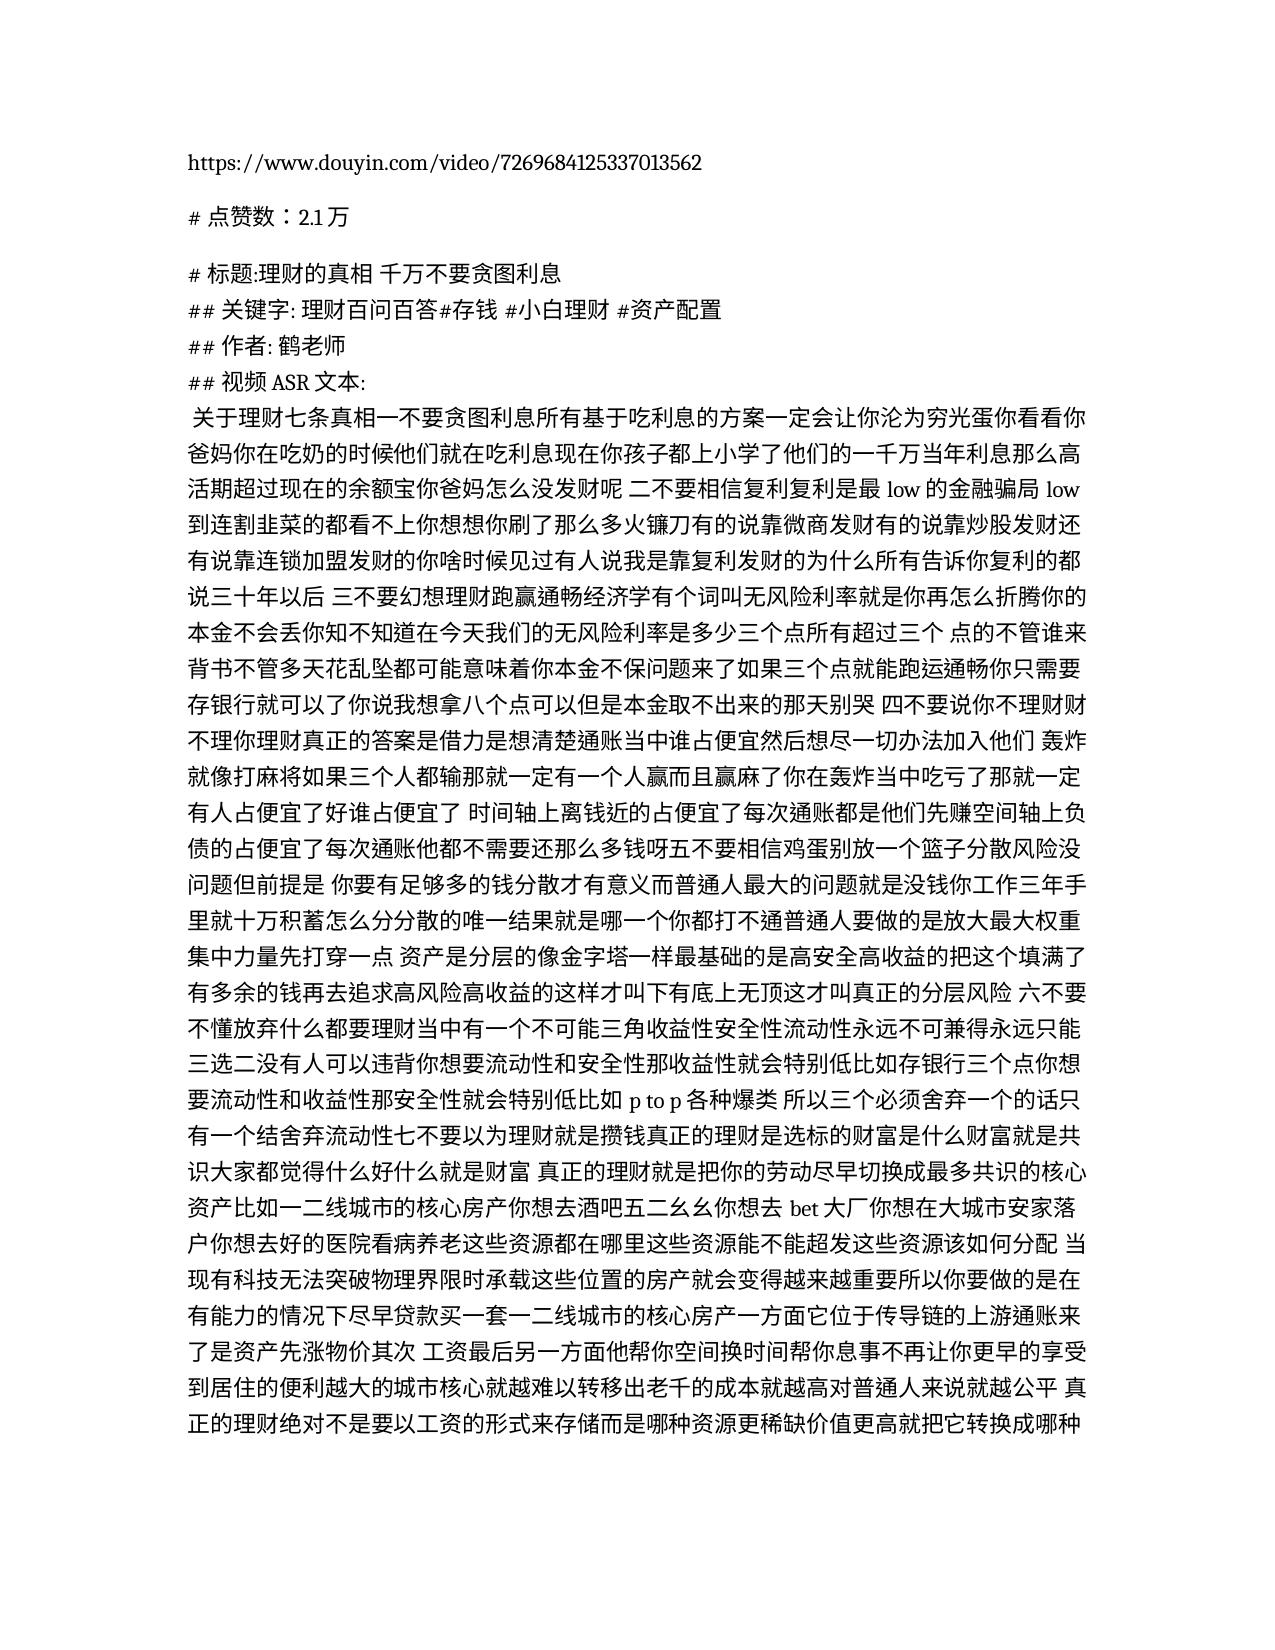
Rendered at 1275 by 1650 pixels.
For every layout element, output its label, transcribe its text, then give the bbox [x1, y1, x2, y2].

text https://www.douyin.com/video/7269684125337013562 [187, 150, 1087, 176]
text # 点赞数：2.1万 [187, 201, 1087, 232]
text # 标题:理财的真相 千万不要贪图利息 ## 关键字: 理财百问百答#存钱 #小白理财 #资产配置 ## 作者: 鹤老师 ## 视频ASR文本: 关于理财七条真相一不要贪图利息所有基于吃利息的方案一定会让你沦为穷光蛋你看看你爸妈你在吃奶的时候他们就在吃利息现在你孩子都上小学了他们的一千万当年利息那么高活期超过现在的余额宝你爸妈怎么没发财呢 二不要相信复利复利是最 low 的金融骗局 low 到连割韭菜的都看不上你想想你刷了那么多火镰刀有的说靠微商发财有的说靠炒股发财还有说靠连锁加盟发财的你啥时候见过有人说我是靠复利发财的为什么所有告诉你复利的都说三十年以后 三不要幻想理财跑赢通畅经济学有个词叫无风险利率就是你再怎么折腾你的本金不会丢你知不知道在今天我们的无风险利率是多少三个点所有超过三个 点的不管谁来背书不管多天花乱坠都可能意味着你本金不保问题来了如果三个点就能跑运通畅你只需要存银行就可以了你说我想拿八个点可以但是本金取不出来的那天别哭 四不要说你不理财财不理你理财真正的答案是借力是想清楚通账当中谁占便宜然后想尽一切办法加入他们 轰炸就像打麻将如果三个人都输那就一定有一个人赢而且赢麻了你在轰炸当中吃亏了那就一定有人占便宜了好谁占便宜了 时间轴上离钱近的占便宜了每次通账都是他们先赚空间轴上负债的占便宜了每次通账他都不需要还那么多钱呀五不要相信鸡蛋别放一个篮子分散风险没问题但前提是 你要有足够多的钱分散才有意义而普通人最大的问题就是没钱你工作三年手里就十万积蓄怎么分分散的唯一结果就是哪一个你都打不通普通人要做的是放大最大权重集中力量先打穿一点 资产是分层的像金字塔一样最基础的是高安全高收益的把这个填满了有多余的钱再去追求高风险高收益的这样才叫下有底上无顶这才叫真正的分层风险 六不要不懂放弃什么都要理财当中有一个不可能三角收益性安全性流动性永远不可兼得永远只能三选二没有人可以违背你想要流动性和安全性那收益性就会特别低比如存银行三个点你想要流动性和收益性那安全性就会特别低比如 p to p 各种爆类 所以三个必须舍弃一个的话只有一个结舍弃流动性七不要以为理财就是攒钱真正的理财是选标的财富是什么财富就是共识大家都觉得什么好什么就是财富 真正的理财就是把你的劳动尽早切换成最多共识的核心资产比如一二线城市的核心房产你想去酒吧五二幺幺你想去 bet 大厂你想在大城市安家落户你想去好的医院看病养老这些资源都在哪里这些资源能不能超发这些资源该如何分配 当现有科技无法突破物理界限时承载这些位置的房产就会变得越来越重要所以你要做的是在有能力的情况下尽早贷款买一套一二线城市的核心房产一方面它位于传导链的上游通账来了是资产先涨物价其次 工资最后另一方面他帮你空间换时间帮你息事不再让你更早的享受到居住的便利越大的城市核心就越难以转移出老千的成本就越高对普通人来说就越公平 真正的理财绝对不是要以工资的形式来存储而是哪种资源更稀缺价值更高就把它转换成哪种 [187, 258, 1087, 1439]
